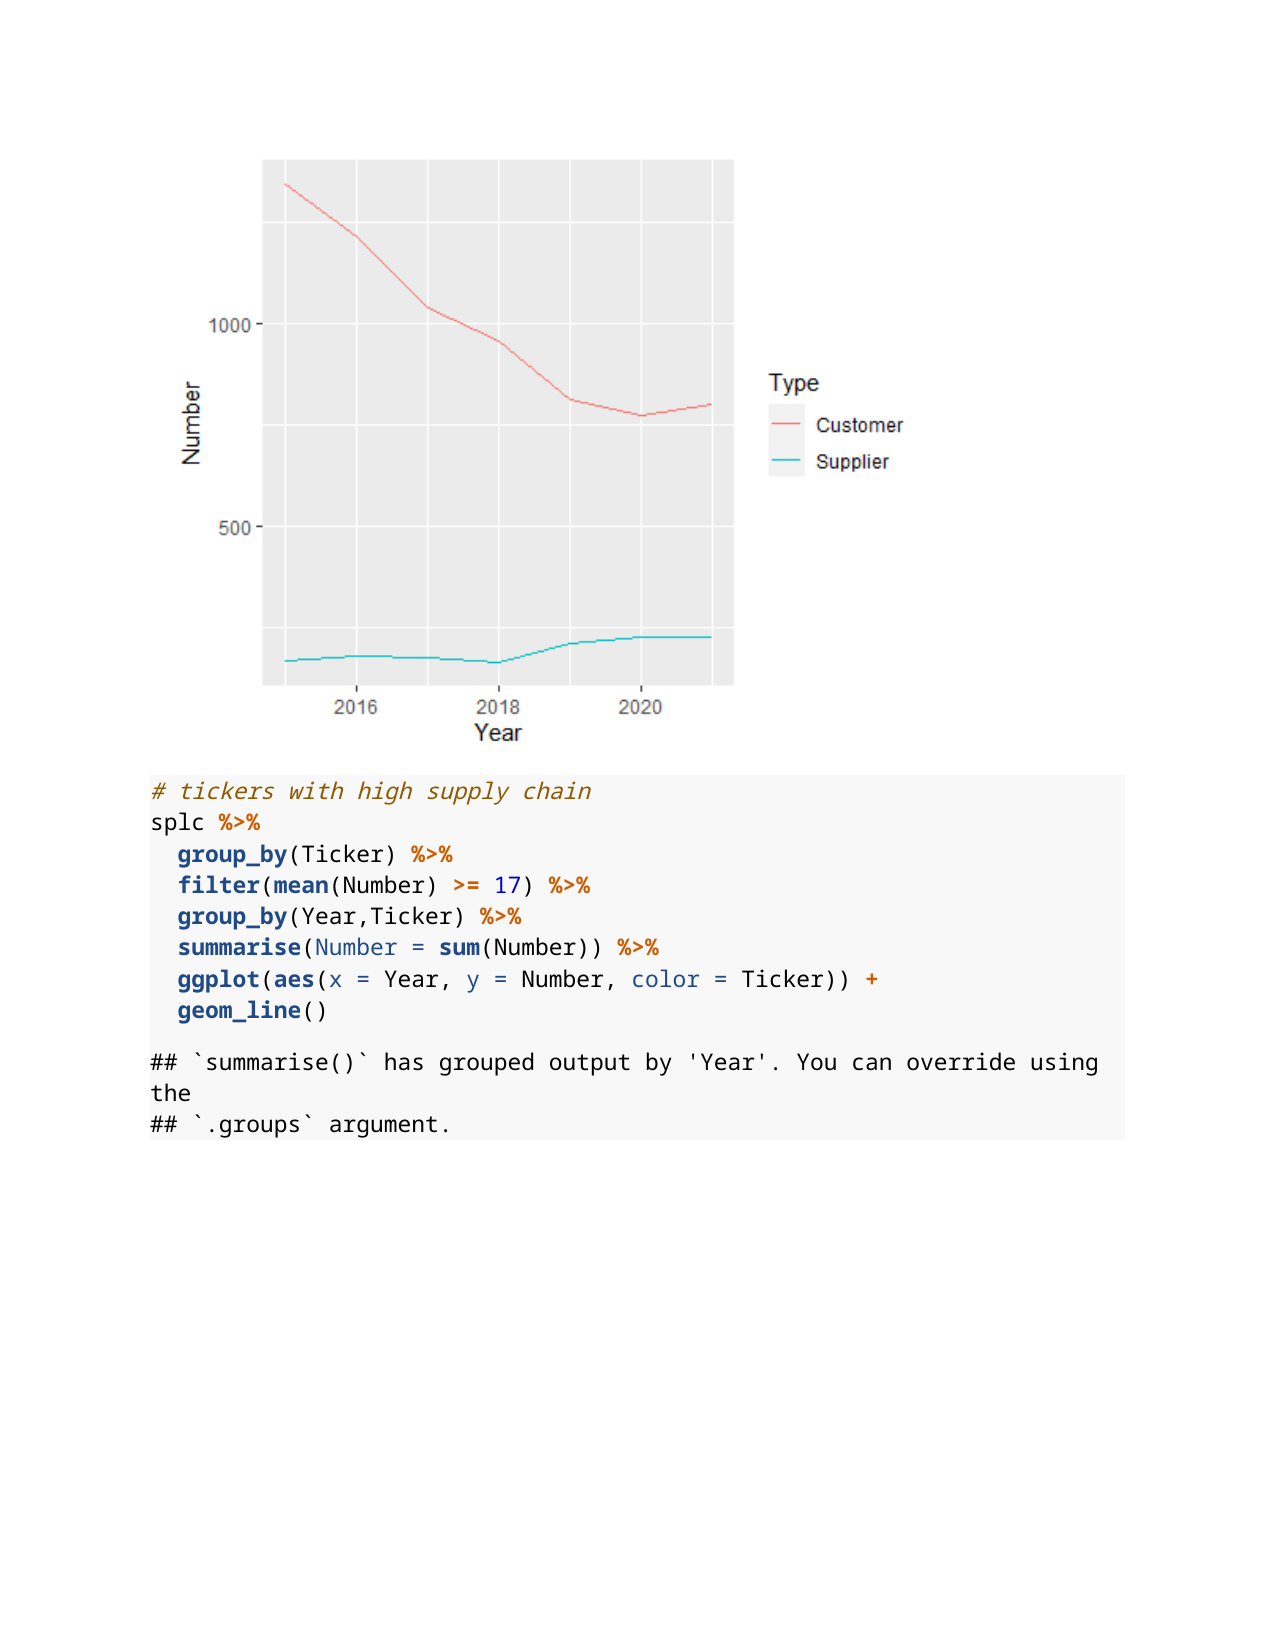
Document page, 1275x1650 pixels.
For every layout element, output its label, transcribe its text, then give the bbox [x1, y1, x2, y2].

picture [168, 150, 927, 757]
text ## `summarise()` has grouped output by 'Year'. You can override using the ## `.groups` argument. [150, 1046, 1125, 1140]
text # tickers with high supply chain splc %>% group_by(Ticker) %>% filter(mean(Number) >= 17) %>% group_by(Year,Ticker) %>% summarise(Number = sum(Number)) %>% ggplot(aes(x = Year, y = Number, color = Ticker)) + geom_line() [260, 775, 1125, 1025]
